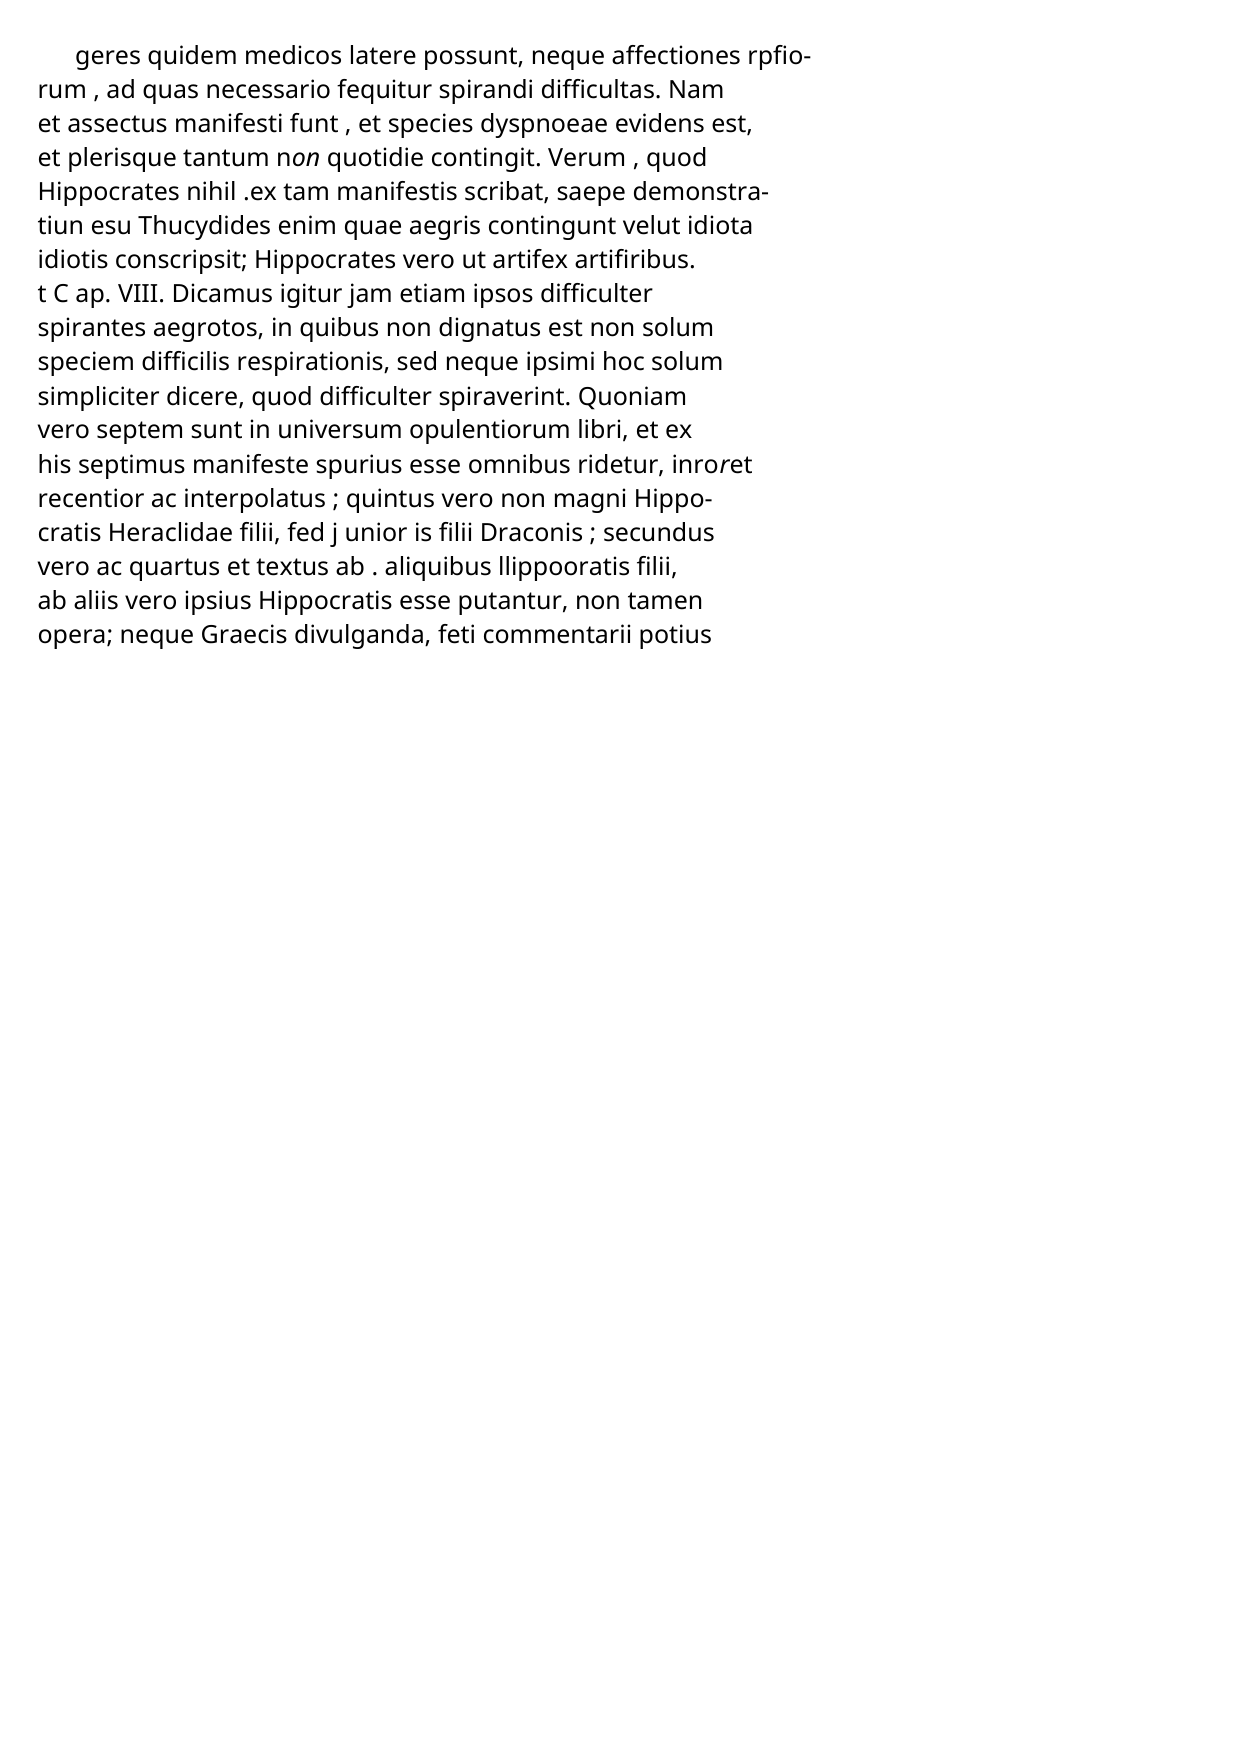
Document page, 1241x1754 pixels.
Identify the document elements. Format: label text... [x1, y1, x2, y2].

text geres quidem medicos latere possunt, neque affectiones rpfio- rum , ad quas necessario fequitur spirandi difficultas. Nam et assectus manifesti funt , et species dyspnoeae evidens est, et plerisque tantum non quotidie contingit. Verum , quod Hippocrates nihil .ex tam manifestis scribat, saepe demonstra- tiun esu Thucydides enim quae aegris contingunt velut idiota idiotis conscripsit; Hippocrates vero ut artifex artifiribus. t C ap. VIII. Dicamus igitur jam etiam ipsos difficulter spirantes aegrotos, in quibus non dignatus est non solum speciem difficilis respirationis, sed neque ipsimi hoc solum simpliciter dicere, quod difficulter spiraverint. Quoniam vero septem sunt in universum opulentiorum libri, et ex his septimus manifeste spurius esse omnibus ridetur, inroret recentior ac interpolatus ; quintus vero non magni Hippo- cratis Heraclidae filii, fed j unior is filii Draconis ; secundus vero ac quartus et textus ab . aliquibus llippooratis filii, ab aliis vero ipsius Hippocratis esse putantur, non tamen opera; neque Graecis divulganda, feti commentarii potius [37, 37, 1203, 651]
